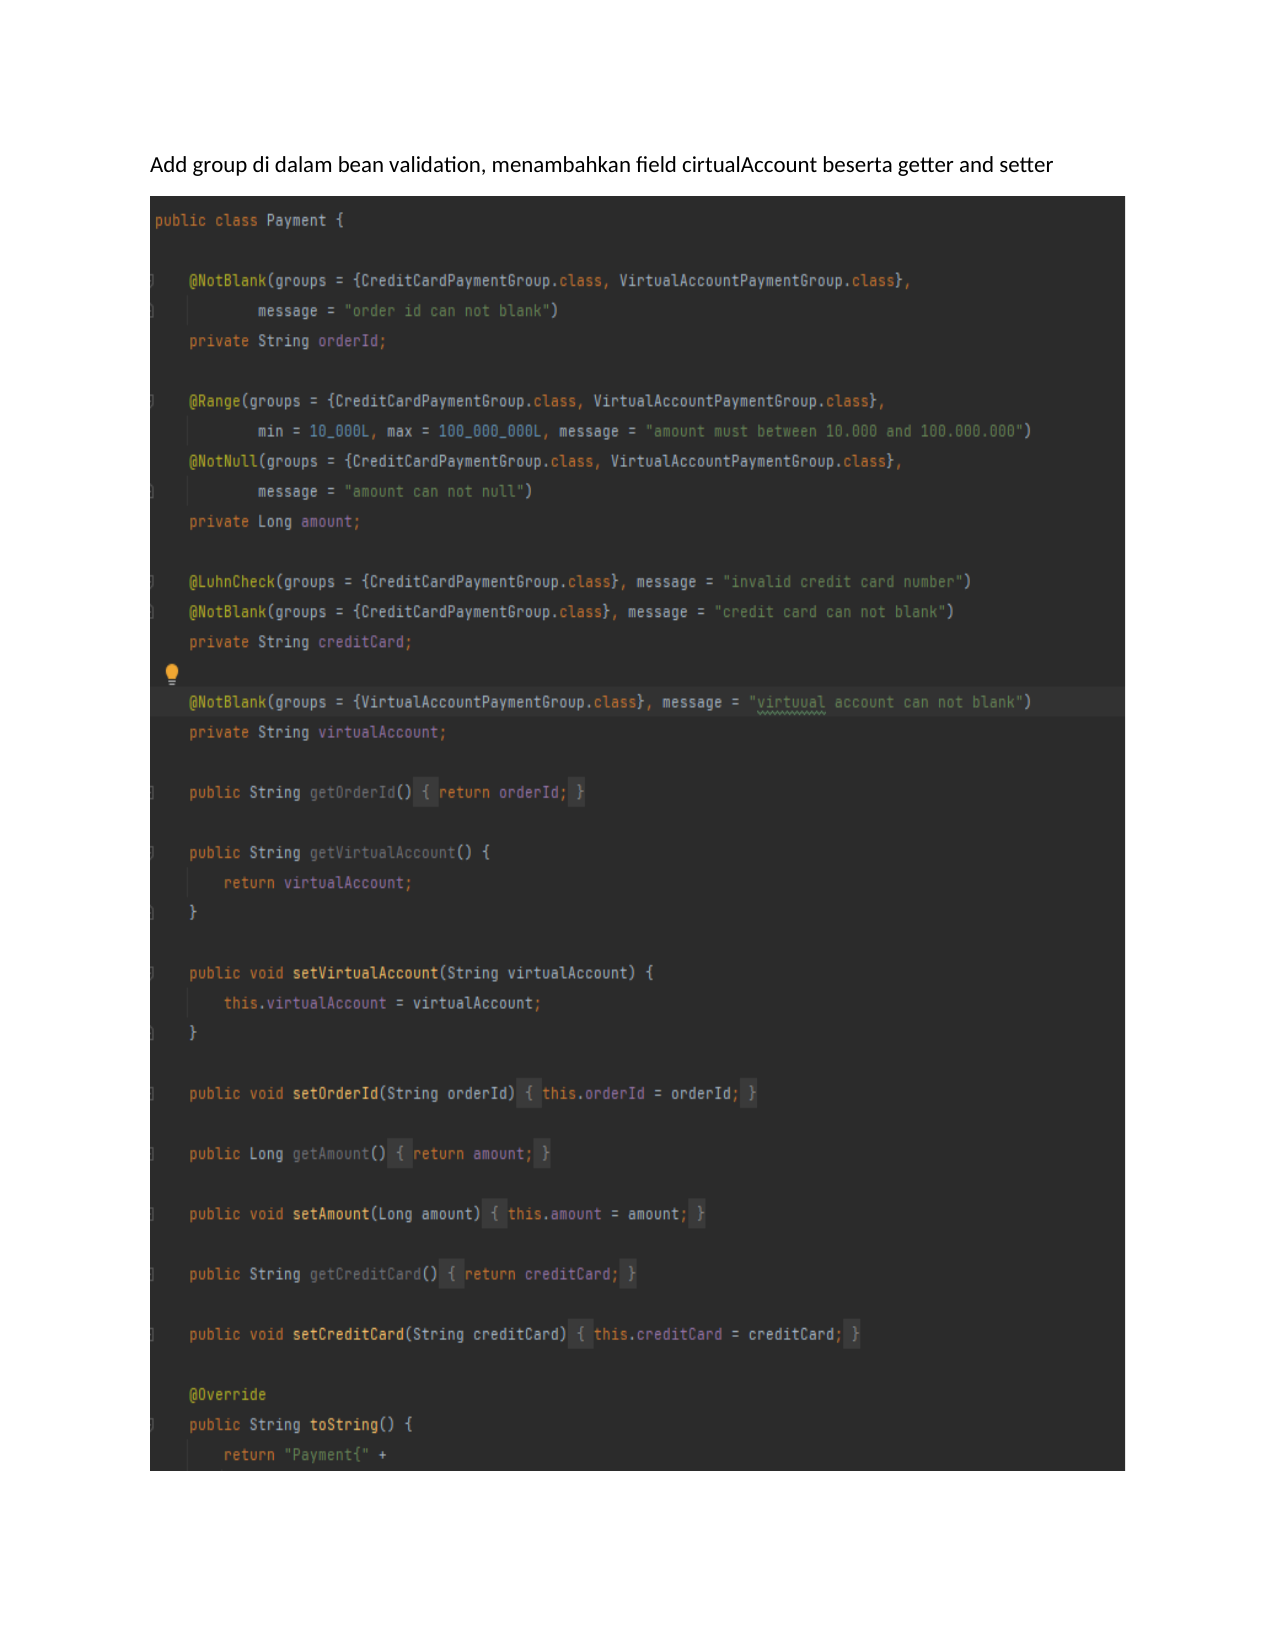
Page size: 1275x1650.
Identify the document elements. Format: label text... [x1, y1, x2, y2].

picture [150, 196, 1125, 1471]
text Add group di dalam bean validation, menambahkan field cirtualAccount beserta getter and setter [150, 150, 1125, 178]
